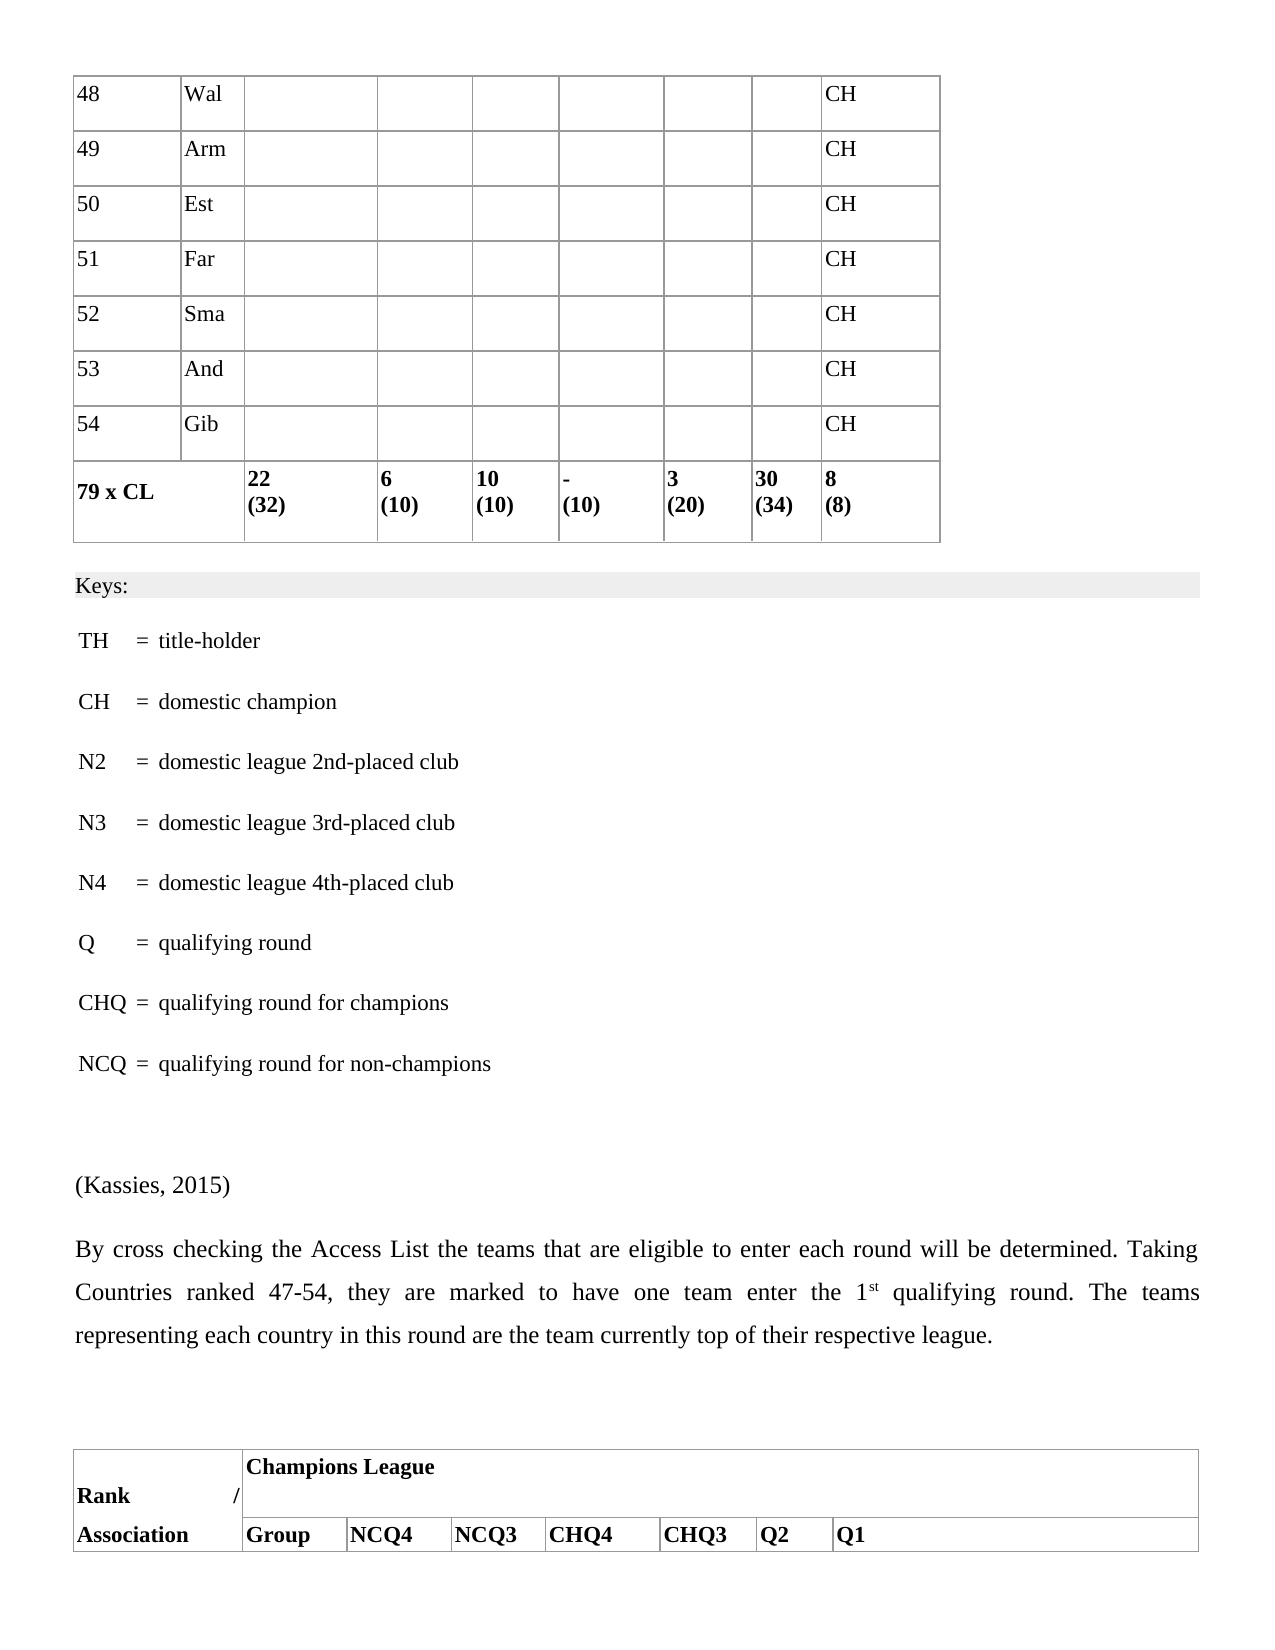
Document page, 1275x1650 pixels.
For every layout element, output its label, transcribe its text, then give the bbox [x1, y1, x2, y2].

table_cell [378, 132, 472, 185]
table_cell [378, 407, 472, 460]
table_cell [560, 77, 663, 130]
table_cell CH [822, 77, 939, 130]
table_cell CH [822, 407, 939, 460]
table_cell - (10) [560, 462, 663, 541]
table_cell Far [182, 242, 244, 295]
table_cell 54 [74, 407, 180, 460]
table_cell 10 (10) [473, 462, 558, 541]
table_cell Q [74, 929, 131, 989]
table_cell [665, 77, 751, 130]
table_cell [753, 187, 821, 240]
table_cell [473, 407, 558, 460]
table_cell domestic league 4th-placed club [154, 869, 496, 929]
table_cell CH [822, 297, 939, 350]
text Keys: [75, 572, 1200, 598]
table_cell = [131, 929, 153, 989]
table_cell [665, 187, 751, 240]
table_cell Q2 [757, 1518, 832, 1551]
table_cell = [131, 688, 153, 748]
table_cell NCQ [74, 1050, 131, 1110]
table_cell [665, 407, 751, 460]
text By cross checking the Access List the teams that are eligible to enter each round will be determined. Taking Countries ranked 47-54, they are marked to have one team enter the 1st qualifying round. The teams representing each country in this round are the team currently top of their respective league. [75, 1234, 1200, 1349]
table_cell CHQ [74, 990, 131, 1050]
table_cell [560, 132, 663, 185]
table_cell CHQ3 [661, 1518, 756, 1551]
table_cell [245, 77, 377, 130]
table_cell CH [822, 242, 939, 295]
table_cell 50 [74, 187, 180, 240]
table_header TH [74, 628, 131, 688]
table_cell 53 [74, 352, 180, 405]
table_cell Sma [182, 297, 244, 350]
table_header = [131, 628, 153, 688]
table_cell 30 (34) [753, 462, 821, 541]
table_cell [753, 297, 821, 350]
table_cell [560, 297, 663, 350]
table_cell [378, 352, 472, 405]
table_cell [473, 77, 558, 130]
table_cell domestic champion [154, 688, 496, 748]
table_cell [245, 297, 377, 350]
table_cell 3 (20) [665, 462, 751, 541]
table_cell CH [74, 688, 131, 748]
table_cell [245, 352, 377, 405]
table_cell Gib [182, 407, 244, 460]
table_cell 79 x CL [74, 462, 244, 541]
table_cell qualifying round [154, 929, 496, 989]
table_cell 52 [74, 297, 180, 350]
table_cell Wal [182, 77, 244, 130]
table_cell [473, 187, 558, 240]
table_cell qualifying round for champions [154, 990, 496, 1050]
table_cell Group [243, 1518, 346, 1551]
table_cell [753, 132, 821, 185]
table_cell Q1 [834, 1518, 1198, 1551]
table_cell Est [182, 187, 244, 240]
table_cell [665, 297, 751, 350]
table_cell = [131, 748, 153, 808]
table_cell [473, 297, 558, 350]
table_cell CH [822, 132, 939, 185]
table_cell [753, 77, 821, 130]
table_cell = [131, 869, 153, 929]
table_cell [665, 352, 751, 405]
text (Kassies, 2015) [75, 1170, 1200, 1199]
table_cell NCQ4 [348, 1518, 451, 1551]
table_cell [378, 187, 472, 240]
table_header title-holder [154, 628, 496, 688]
table_cell = [131, 990, 153, 1050]
table_cell [378, 77, 472, 130]
table_cell N4 [74, 869, 131, 929]
table_cell [473, 132, 558, 185]
table_cell [473, 242, 558, 295]
table_header Rank / Association [74, 1450, 242, 1551]
table_cell [665, 242, 751, 295]
table_cell qualifying round for non-champions [154, 1050, 496, 1110]
table_cell [378, 242, 472, 295]
table_cell = [131, 1050, 153, 1110]
table_cell N2 [74, 748, 131, 808]
table_cell = [131, 809, 153, 869]
table_cell [753, 242, 821, 295]
table_cell [245, 407, 377, 460]
table_cell [378, 297, 472, 350]
table_cell 22 (32) [245, 462, 377, 541]
table_cell [560, 187, 663, 240]
table_cell CH [822, 352, 939, 405]
table_cell [245, 132, 377, 185]
table_cell CHQ4 [546, 1518, 659, 1551]
table_cell [665, 132, 751, 185]
table_cell CH [822, 187, 939, 240]
table_cell 51 [74, 242, 180, 295]
table_cell NCQ3 [452, 1518, 545, 1551]
table_cell [560, 242, 663, 295]
table_cell 49 [74, 132, 180, 185]
table_cell And [182, 352, 244, 405]
table_header Champions League [243, 1450, 1198, 1517]
table_cell [245, 187, 377, 240]
table_cell [753, 407, 821, 460]
table_cell N3 [74, 809, 131, 869]
table_cell [473, 352, 558, 405]
table_cell 48 [74, 77, 180, 130]
table_cell [560, 352, 663, 405]
table_cell [560, 407, 663, 460]
table_cell [753, 352, 821, 405]
table_cell domestic league 3rd-placed club [154, 809, 496, 869]
table_cell [245, 242, 377, 295]
table_cell Arm [182, 132, 244, 185]
table_cell 8 (8) [822, 462, 939, 541]
table_cell 6 (10) [378, 462, 472, 541]
table_cell domestic league 2nd-placed club [154, 748, 496, 808]
